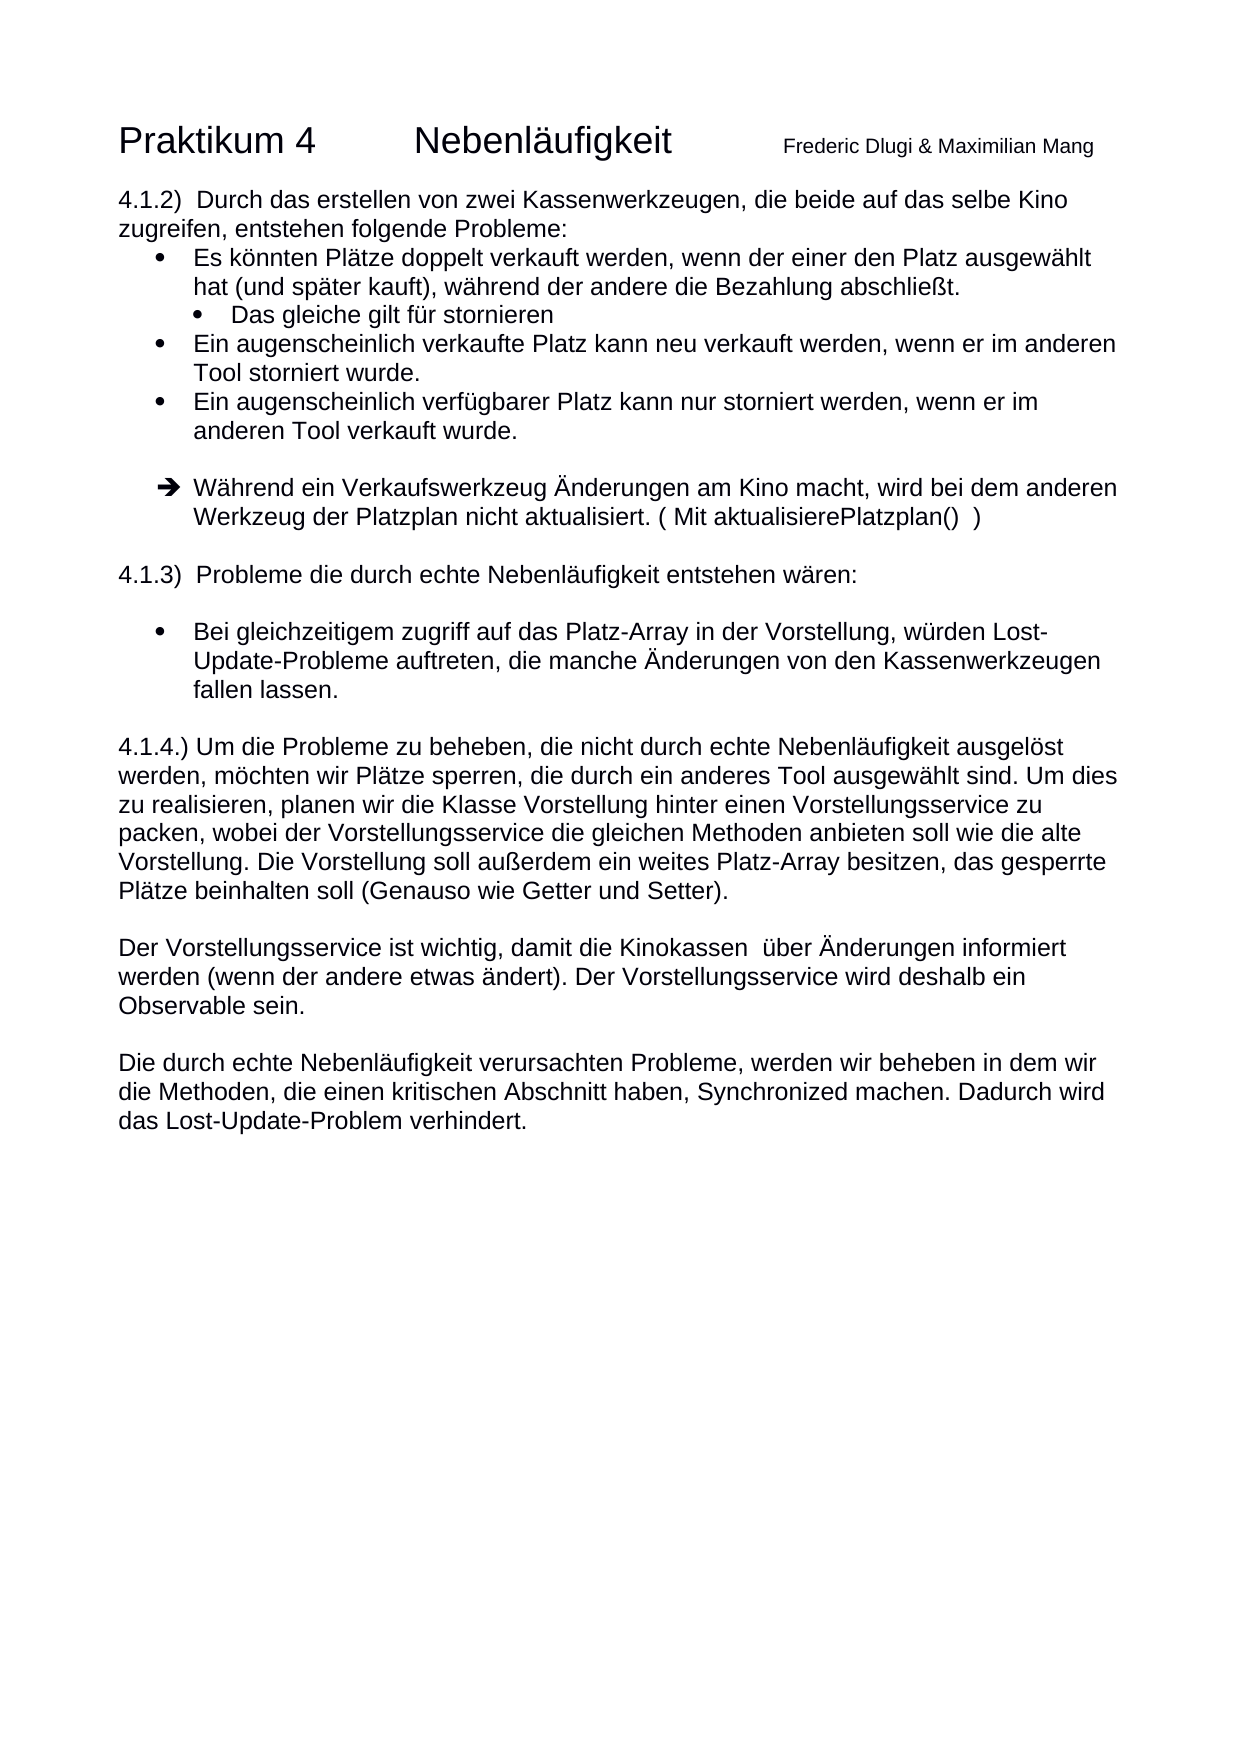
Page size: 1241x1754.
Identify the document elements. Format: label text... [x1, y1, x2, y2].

text 4.1.3) Probleme die durch echte Nebenläufigkeit entstehen wären: [118, 559, 1122, 588]
list Bei gleichzeitigem zugriff auf das Platz-Array in der Vorstellung, würden Lost-Update-Probleme auftreten, die manche Änderungen von den Kassenwerkzeugen fallen lassen. [156, 617, 1122, 703]
list Ein augenscheinlich verkaufte Platz kann neu verkauft werden, wenn er im anderen Tool storniert wurde. [156, 329, 1122, 387]
list Es könnten Plätze doppelt verkauft werden, wenn der einer den Platz ausgewählt hat (und später kauft), während der andere die Bezahlung abschließt. [156, 243, 1122, 300]
list Während ein Verkaufswerkzeug Änderungen am Kino macht, wird bei dem anderen Werkzeug der Platzplan nicht aktualisiert. ( Mit aktualisierePlatzplan() ) [156, 473, 1122, 531]
text Praktikum 4 Nebenläufigkeit Frederic Dlugi & Maximilian Mang [118, 118, 1122, 161]
list Ein augenscheinlich verfügbarer Platz kann nur storniert werden, wenn er im anderen Tool verkauft wurde. [156, 387, 1122, 444]
text 4.1.4.) Um die Probleme zu beheben, die nicht durch echte Nebenläufigkeit ausgelöst werden, möchten wir Plätze sperren, die durch ein anderes Tool ausgewählt sind. Um dies zu realisieren, planen wir die Klasse Vorstellung hinter einen Vorstellungsservice zu packen, wobei der Vorstellungsservice die gleichen Methoden anbieten soll wie die alte Vorstellung. Die Vorstellung soll außerdem ein weites Platz-Array besitzen, das gesperrte Plätze beinhalten soll (Genauso wie Getter und Setter). [118, 732, 1122, 905]
text Der Vorstellungsservice ist wichtig, damit die Kinokassen über Änderungen informiert werden (wenn der andere etwas ändert). Der Vorstellungsservice wird deshalb ein Observable sein. [118, 933, 1122, 1020]
text Die durch echte Nebenläufigkeit verursachten Probleme, werden wir beheben in dem wir die Methoden, die einen kritischen Abschnitt haben, Synchronized machen. Dadurch wird das Lost-Update-Problem verhindert. [118, 1048, 1122, 1135]
text 4.1.2) Durch das erstellen von zwei Kassenwerkzeugen, die beide auf das selbe Kino zugreifen, entstehen folgende Probleme: [118, 185, 1122, 243]
list Das gleiche gilt für stornieren [193, 300, 1122, 329]
